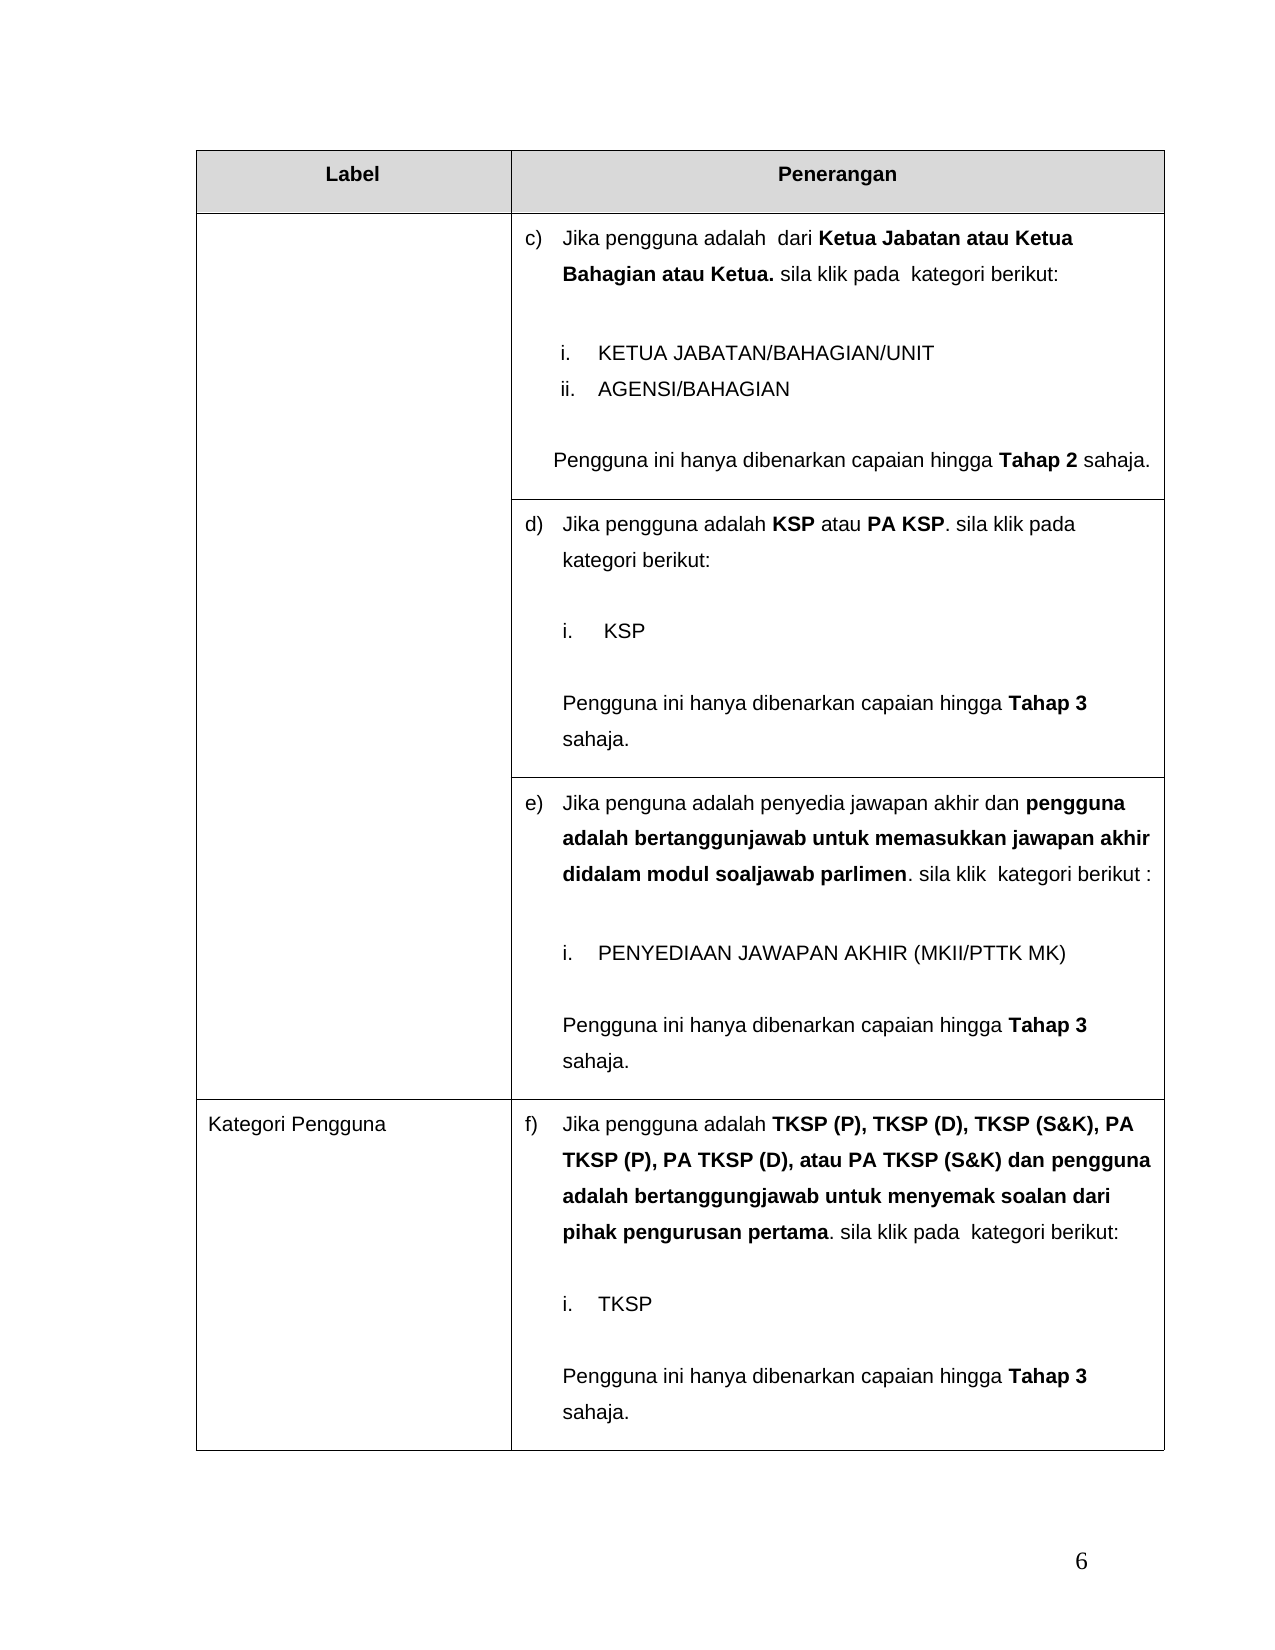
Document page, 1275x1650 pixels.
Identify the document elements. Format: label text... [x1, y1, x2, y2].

table_header Penerangan [512, 151, 1164, 212]
table_cell Jika pengguna adalah dari Ketua Jabatan atau Ketua Bahagian atau Ketua. sila klik pada kategori berikut: KETUA JABATAN/BAHAGIAN/UNIT AGENSI/BAHAGIAN Pengguna ini hanya dibenarkan capaian hingga Tahap 2 sahaja. [512, 214, 1164, 498]
table_cell Kategori Pengguna [197, 1100, 511, 1450]
table_cell Jika pengguna adalah KSP atau PA KSP. sila klik pada kategori berikut: KSP Pengguna ini hanya dibenarkan capaian hingga Tahap 3 sahaja. [512, 500, 1164, 777]
table_cell Jika pengguna adalah TKSP (P), TKSP (D), TKSP (S&K), PA TKSP (P), PA TKSP (D), atau PA TKSP (S&K) dan pengguna adalah bertanggungjawab untuk menyemak soalan dari pihak pengurusan pertama. sila klik pada kategori berikut: TKSP Pengguna ini hanya dibenarkan capaian hingga Tahap 3 sahaja. [512, 1100, 1164, 1450]
table_cell Jika penguna adalah penyedia jawapan akhir dan pengguna adalah bertanggunjawab untuk memasukkan jawapan akhir didalam modul soaljawab parlimen. sila klik kategori berikut : PENYEDIAAN JAWAPAN AKHIR (MKII/PTTK MK) Pengguna ini hanya dibenarkan capaian hingga Tahap 3 sahaja. [512, 778, 1164, 1099]
table_header Label [197, 151, 511, 212]
